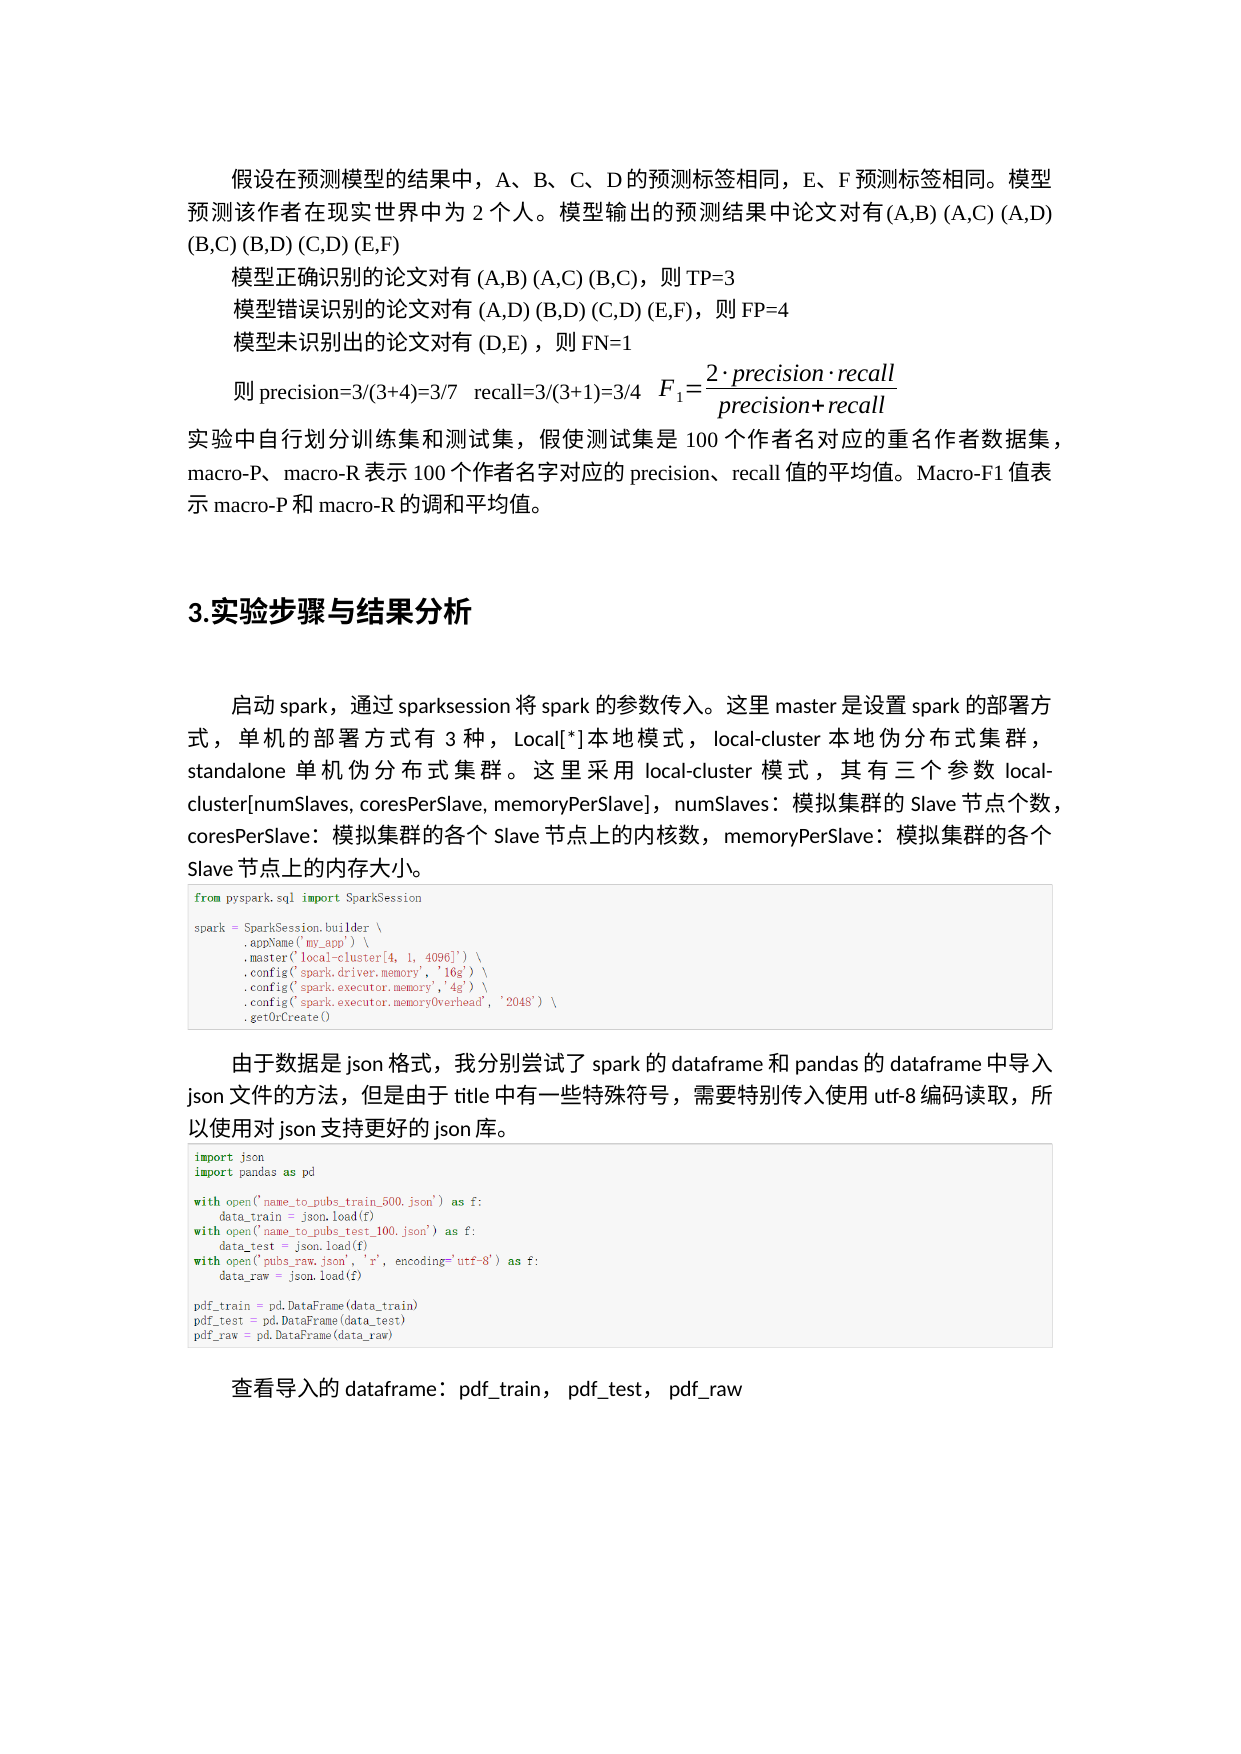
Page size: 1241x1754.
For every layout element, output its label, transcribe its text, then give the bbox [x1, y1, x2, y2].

picture [187, 883, 1053, 1030]
text 实验中自行划分训练集和测试集，假使测试集是100个作者名对应的重名作者数据集，macro-P、macro-R表示100个作者名字对应的precision、recall值的平均值。Macro-F1值表示macro-P和macro-R的调和平均值。 [187, 422, 1053, 519]
picture [187, 1143, 1053, 1348]
subtitle 3.实验步骤与结果分析 [187, 577, 1053, 642]
text 模型错误识别的论文对有 (A,D) (B,D) (C,D) (E,F)，则FP=4 [187, 292, 1053, 324]
text 模型未识别出的论文对有 (D,E) ，则FN=1 [187, 324, 1053, 357]
text 查看导入的dataframe：pdf_train， pdf_test， pdf_raw [187, 1371, 1053, 1403]
text 模型正确识别的论文对有 (A,B) (A,C) (B,C)，则TP=3 [187, 259, 1053, 292]
text 启动spark，通过sparksession将spark 的参数传入。这里master是设置spark 的部署方式，单机的部署方式有3种，Local[*]本地模式，local-cluster本地伪分布式集群， standalone单机伪分布式集群。这里采用local-cluster模式，其有三个参数local-cluster[numSlaves, coresPerSlave, memoryPerSlave]，numSlaves：模拟集群的Slave节点个数，coresPerSlave：模拟集群的各个Slave节点上的内核数，memoryPerSlave：模拟集群的各个Slave节点上的内存大小。 [187, 688, 1053, 883]
text 由于数据是json格式，我分别尝试了spark的dataframe和pandas的dataframe中导入json文件的方法，但是由于title中有一些特殊符号，需要特别传入使用utf-8编码读取，所以使用对json支持更好的json库。 [187, 1046, 1053, 1143]
text 假设在预测模型的结果中，A、B、C、D的预测标签相同，E、F预测标签相同。模型预测该作者在现实世界中为2个人。模型输出的预测结果中论文对有(A,B) (A,C) (A,D) (B,C) (B,D) (C,D) (E,F) [187, 162, 1053, 259]
text 则precision=3/(3+4)=3/7 recall=3/(3+1)=3/4 [187, 357, 1053, 422]
